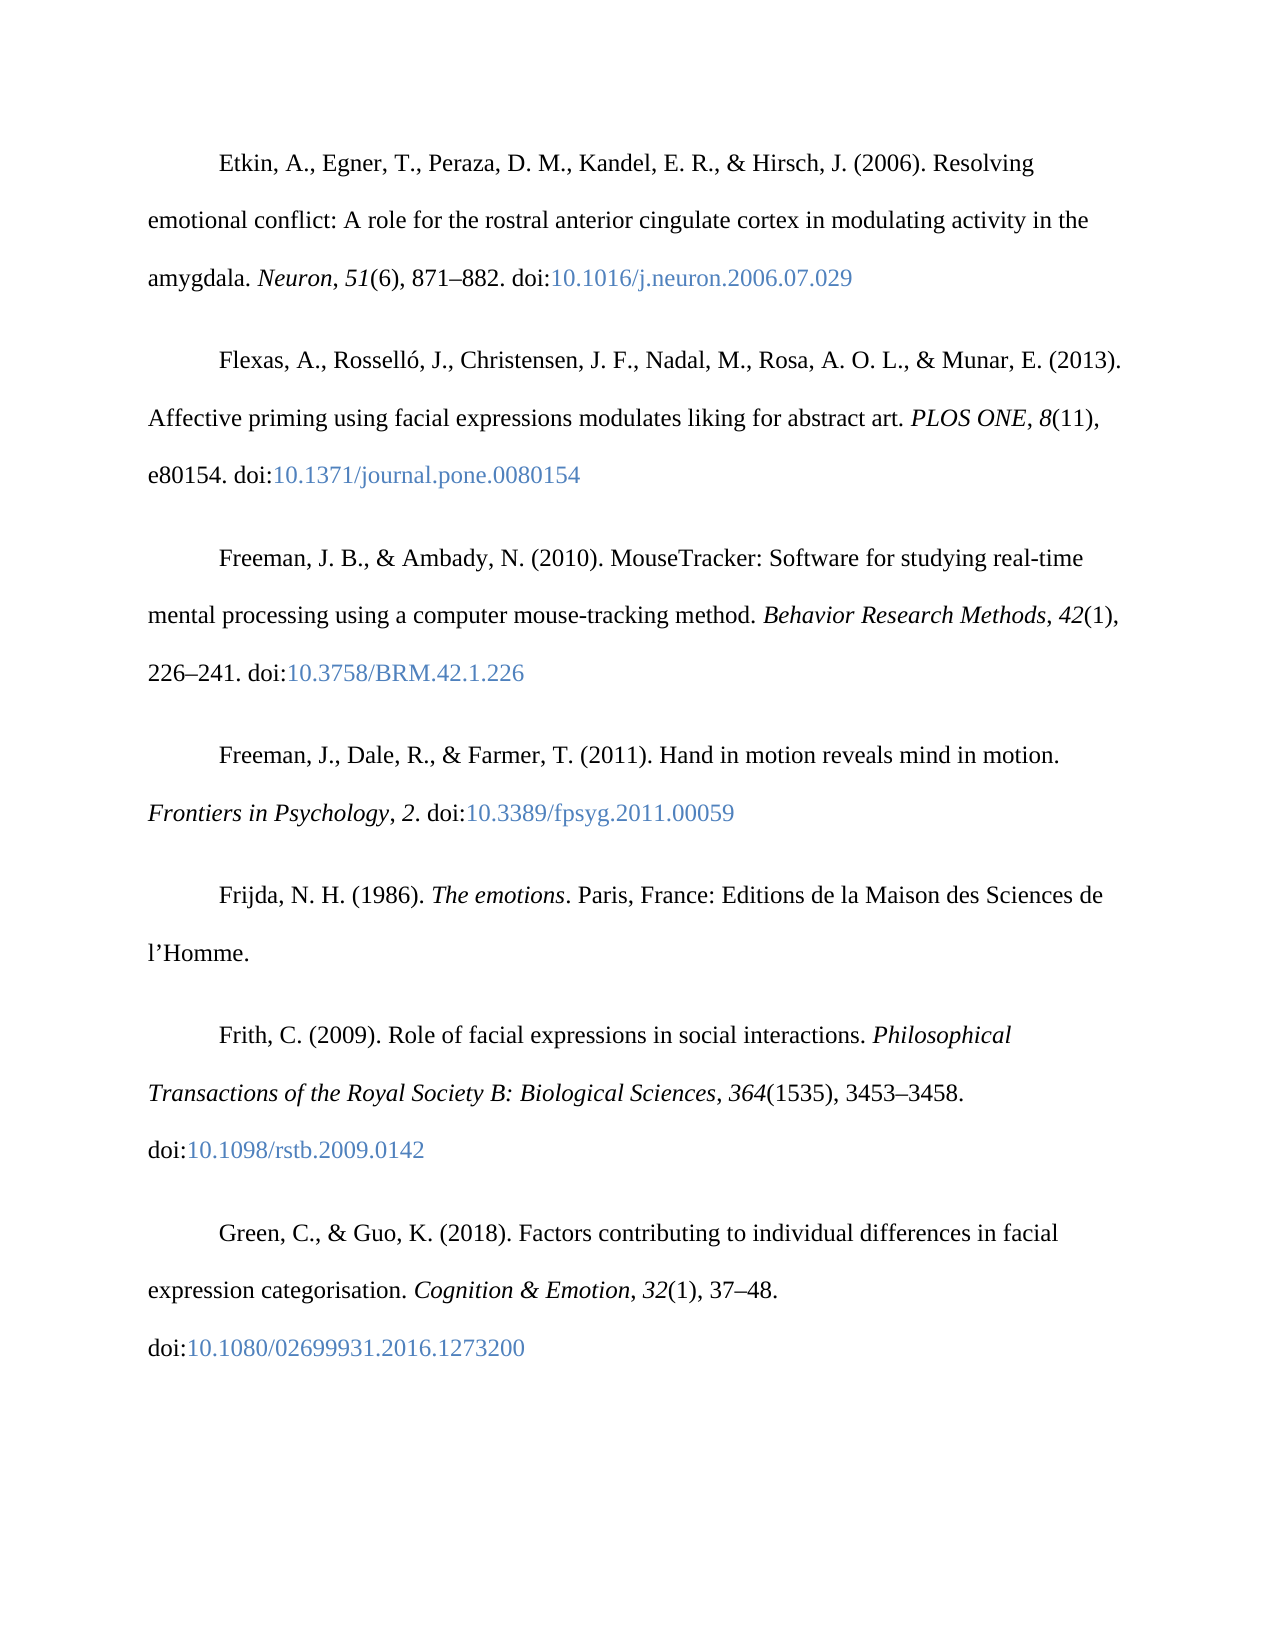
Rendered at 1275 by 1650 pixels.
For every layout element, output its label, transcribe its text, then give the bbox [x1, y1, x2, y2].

text Freeman, J. B., & Ambady, N. (2010). MouseTracker: Software for studying real-time mental processing using a computer mouse-tracking method. Behavior Research Methods, 42(1), 226–241. doi:10.3758/BRM.42.1.226 [148, 543, 1127, 686]
text Flexas, A., Rosselló, J., Christensen, J. F., Nadal, M., Rosa, A. O. L., & Munar, E. (2013). Affective priming using facial expressions modulates liking for abstract art. PLOS ONE, 8(11), e80154. doi:10.1371/journal.pone.0080154 [148, 345, 1127, 489]
text Frith, C. (2009). Role of facial expressions in social interactions. Philosophical Transactions of the Royal Society B: Biological Sciences, 364(1535), 3453–3458. doi:10.1098/rstb.2009.0142 [148, 1020, 1127, 1164]
text Frijda, N. H. (1986). The emotions. Paris, France: Editions de la Maison des Sciences de l’Homme. [148, 880, 1127, 966]
text Green, C., & Guo, K. (2018). Factors contributing to individual differences in facial expression categorisation. Cognition & Emotion, 32(1), 37–48. doi:10.1080/02699931.2016.1273200 [148, 1218, 1127, 1361]
text Freeman, J., Dale, R., & Farmer, T. (2011). Hand in motion reveals mind in motion. Frontiers in Psychology, 2. doi:10.3389/fpsyg.2011.00059 [148, 740, 1127, 826]
text Etkin, A., Egner, T., Peraza, D. M., Kandel, E. R., & Hirsch, J. (2006). Resolving emotional conflict: A role for the rostral anterior cingulate cortex in modulating activity in the amygdala. Neuron, 51(6), 871–882. doi:10.1016/j.neuron.2006.07.029 [148, 148, 1127, 291]
